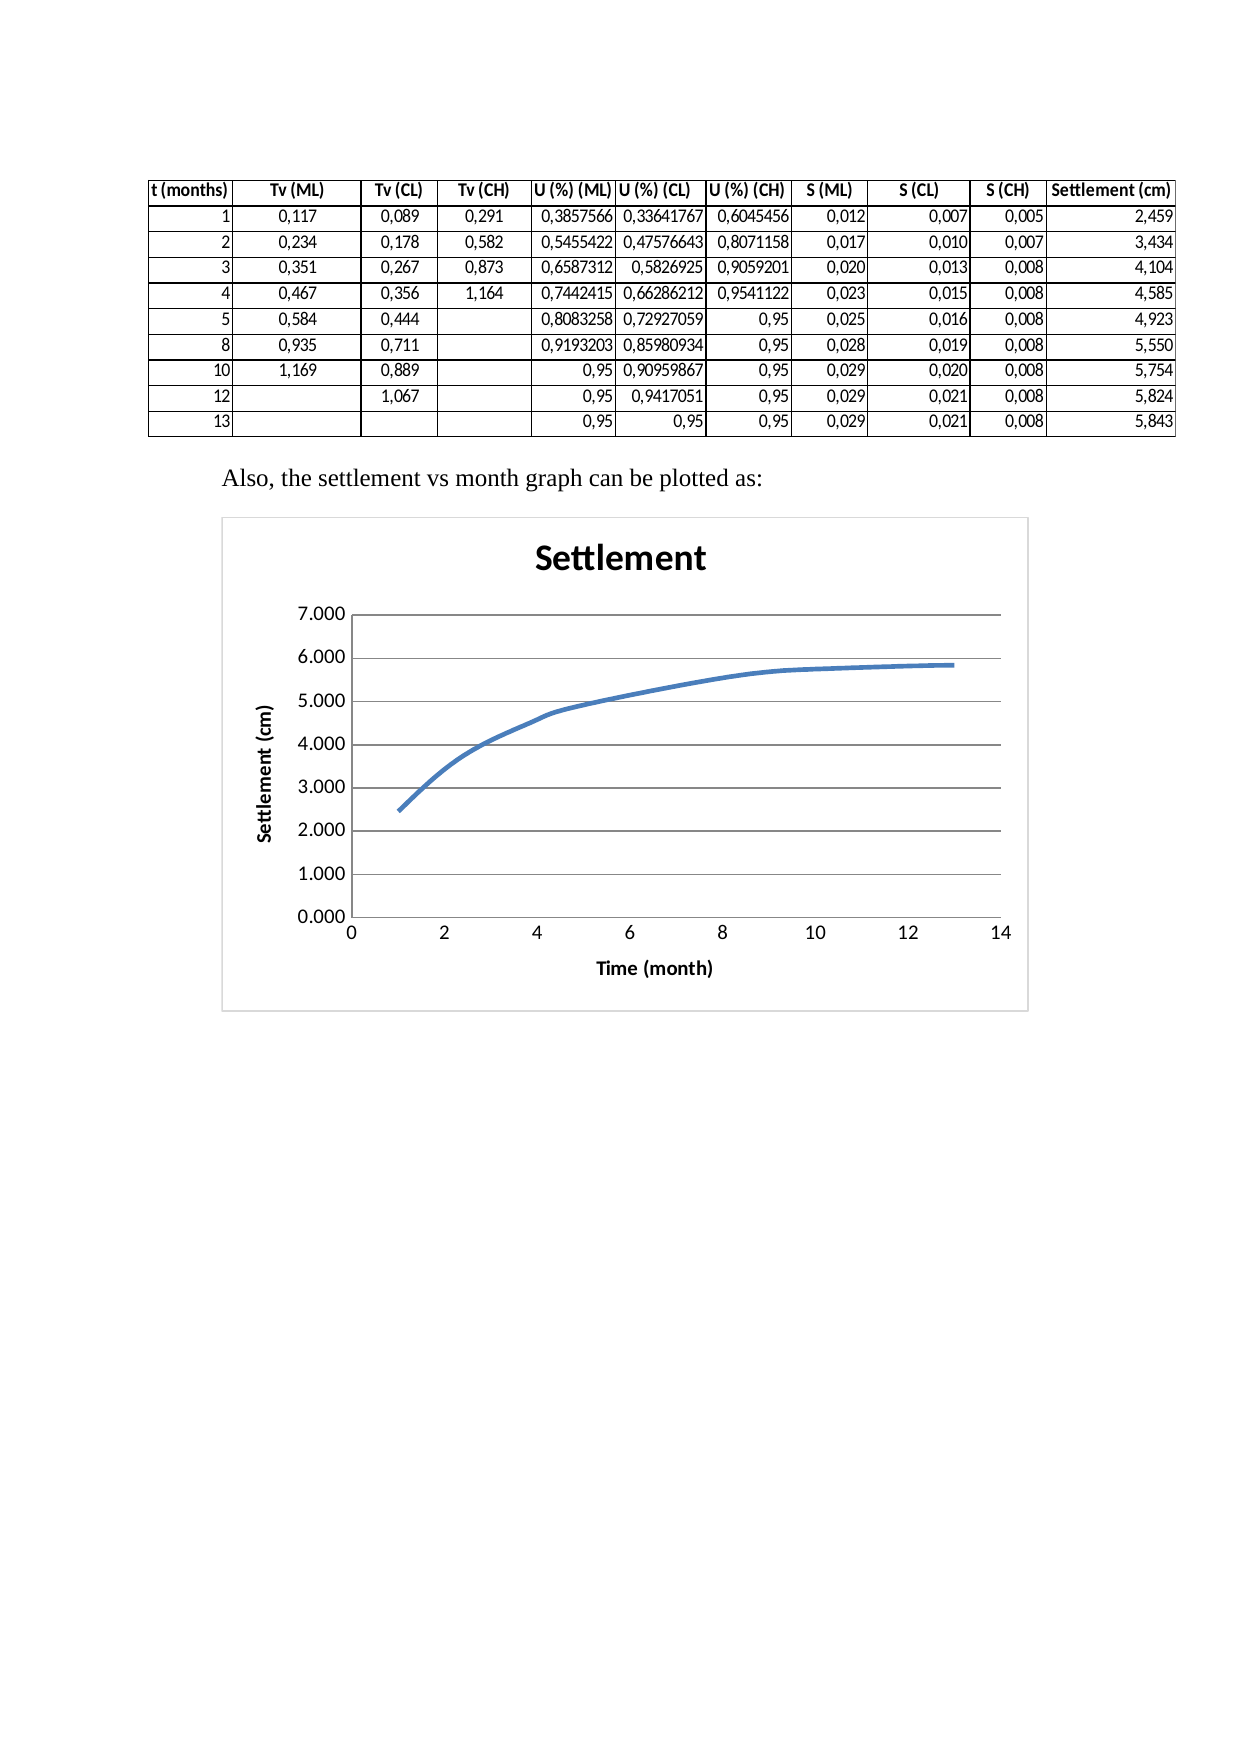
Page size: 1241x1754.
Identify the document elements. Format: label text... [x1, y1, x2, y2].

text Also, the settlement vs month graph can be plotted as: [148, 463, 1093, 492]
